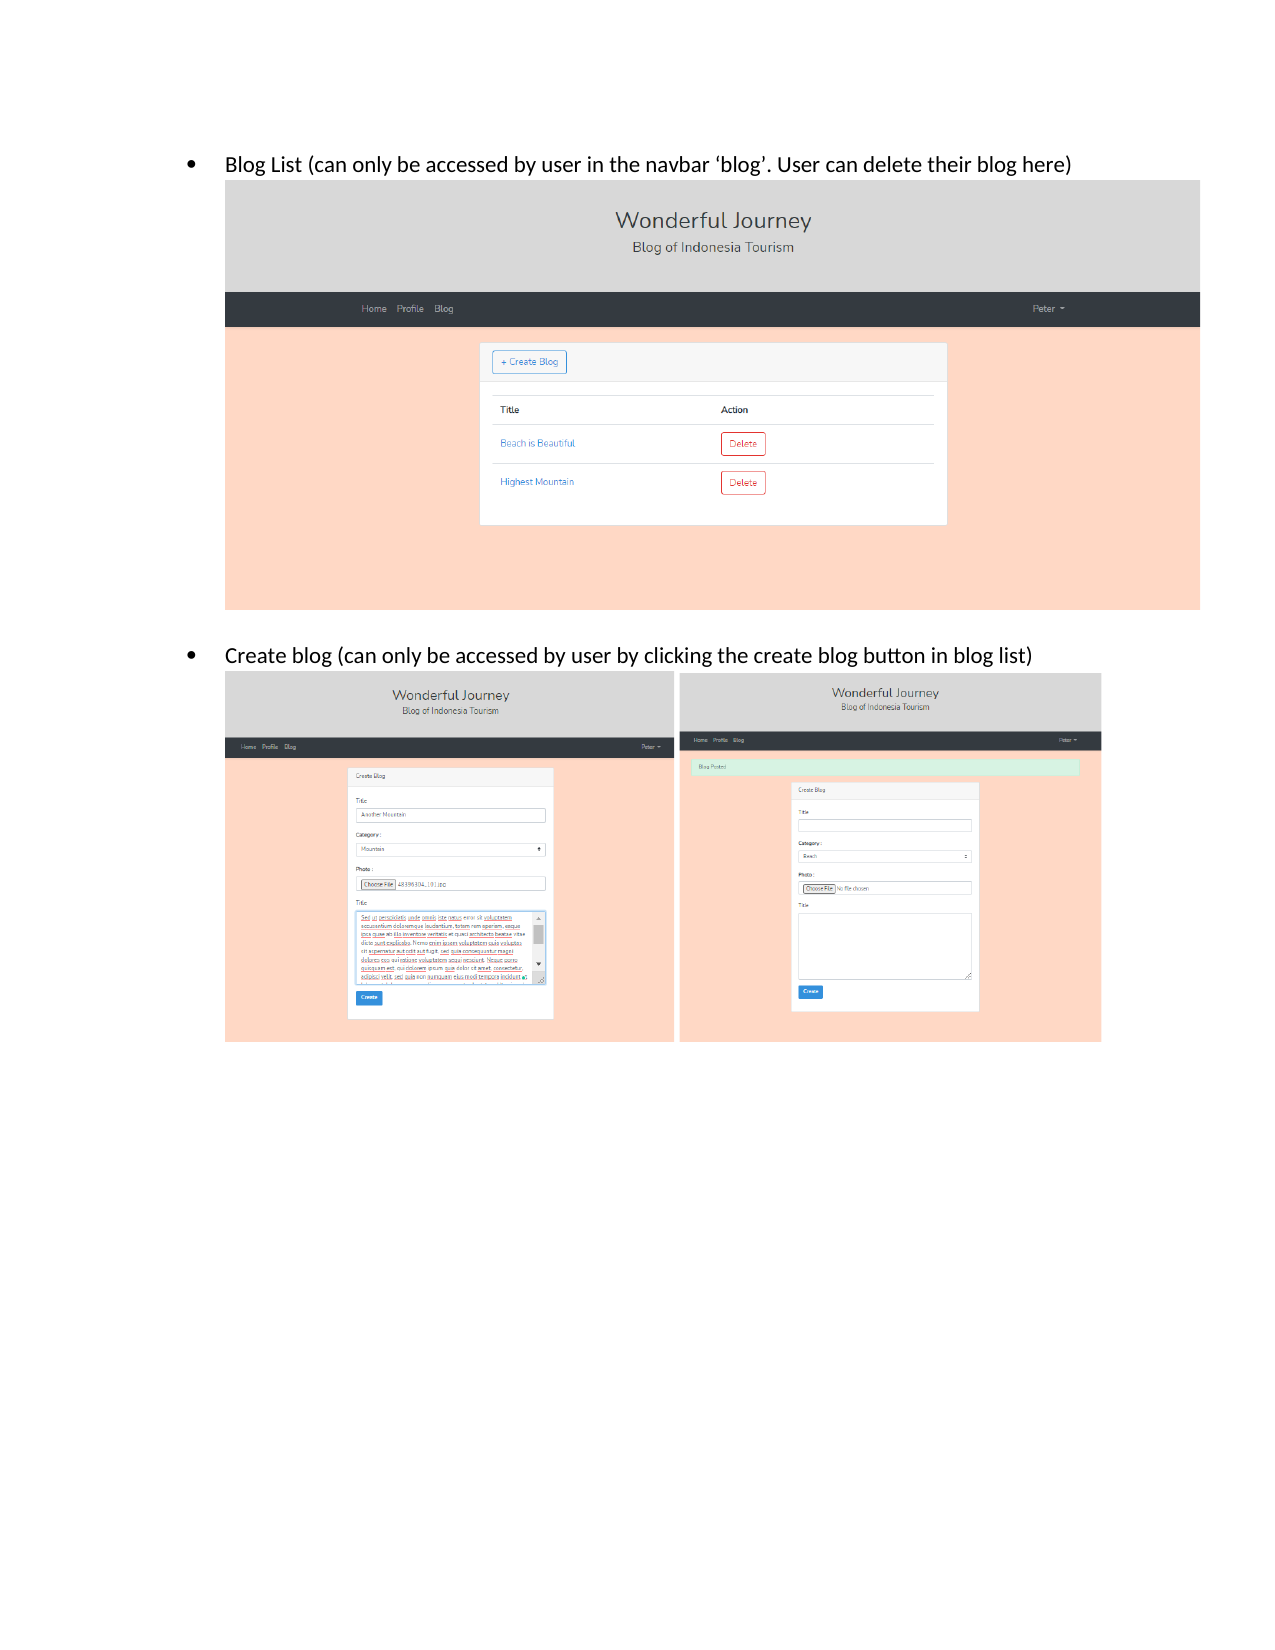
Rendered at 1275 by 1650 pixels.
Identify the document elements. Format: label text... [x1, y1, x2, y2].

picture [225, 671, 675, 1042]
list Blog List (can only be accessed by user in the navbar ‘blog’. User can delete their blog here) [187, 150, 1125, 178]
list Create blog (can only be accessed by user by clicking the create blog button in blog list) [187, 642, 1125, 669]
picture [225, 180, 1200, 610]
picture [679, 673, 1102, 1042]
